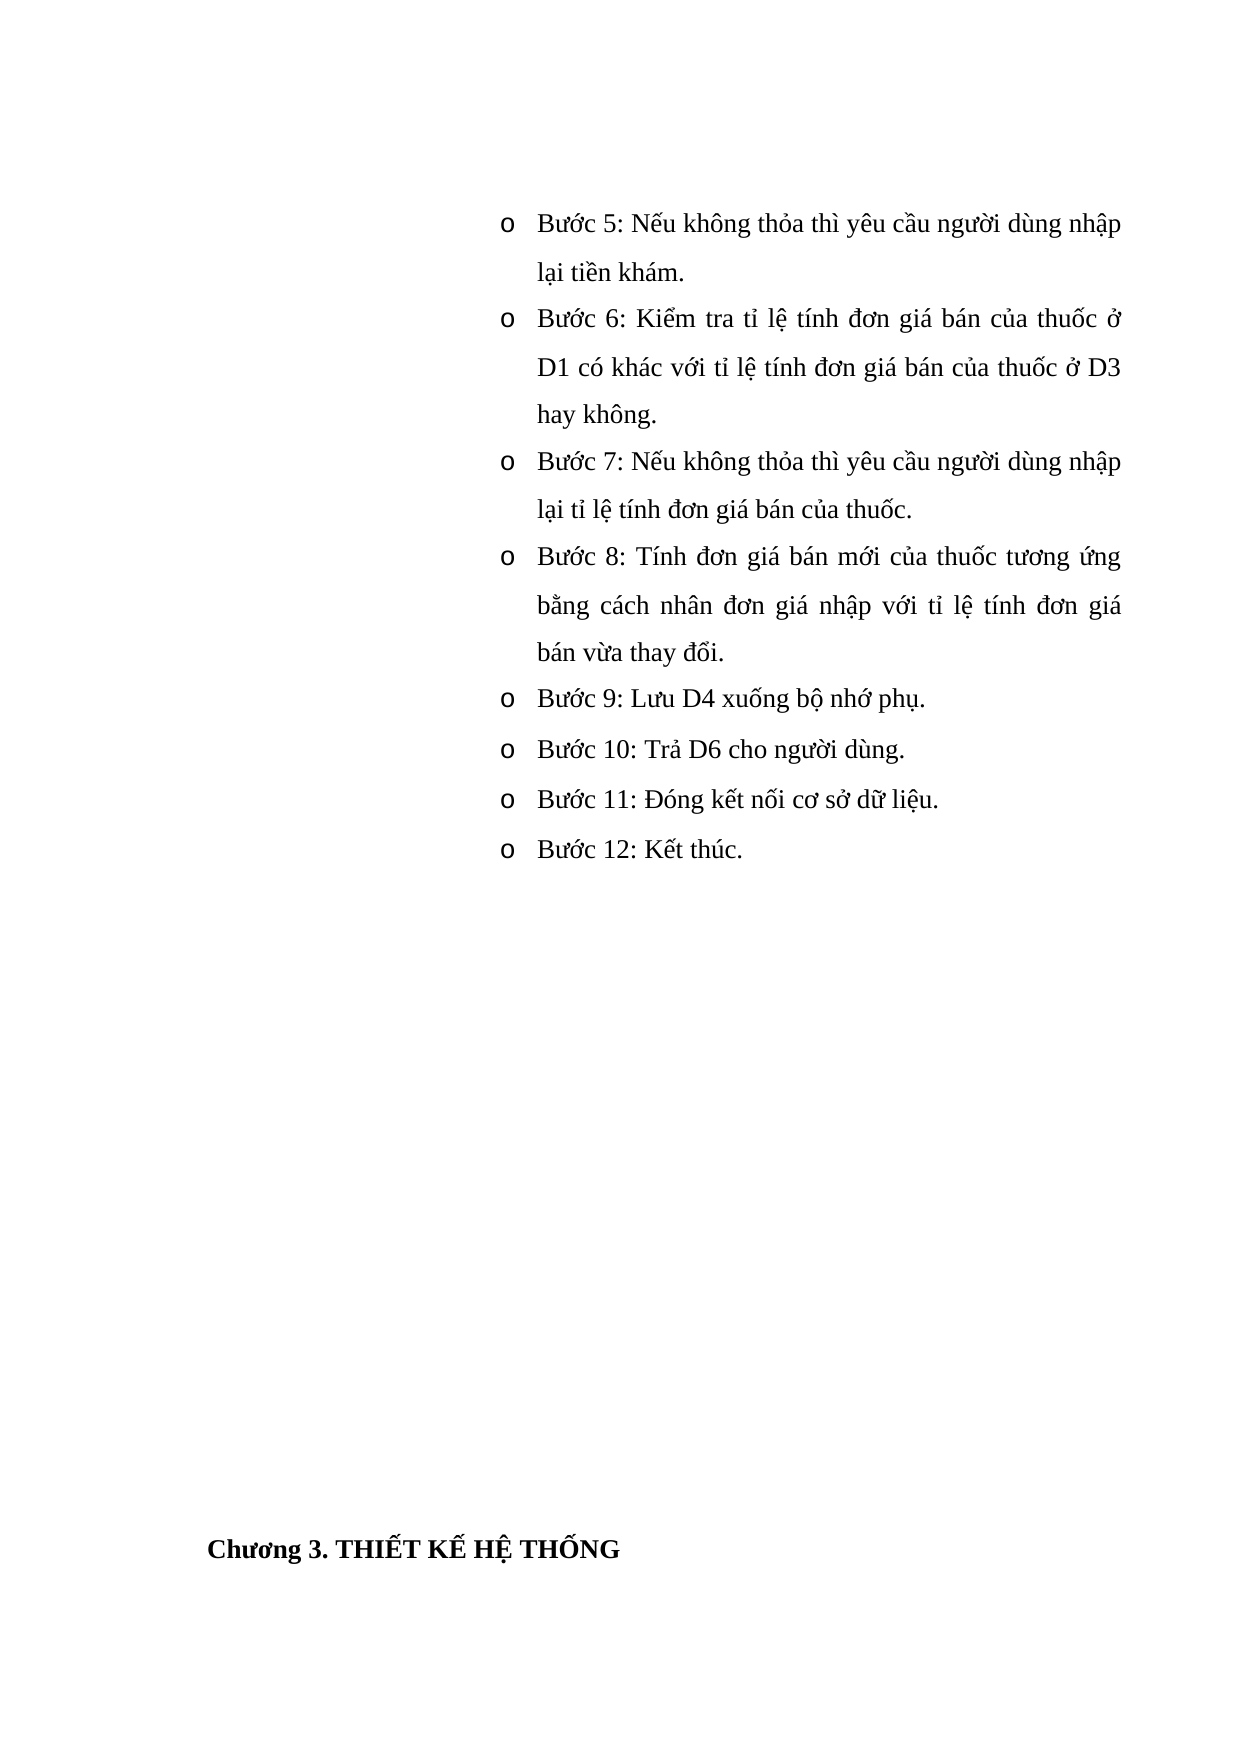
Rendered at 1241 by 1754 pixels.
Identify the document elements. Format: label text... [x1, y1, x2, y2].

text Chương 3. THIẾT KẾ HỆ THỐNG [207, 1533, 1122, 1564]
list Bước 8: Tính đơn giá bán mới của thuốc tương ứng bằng cách nhân đơn giá nhập với tỉ lệ tính đơn giá bán vừa thay đổi. [499, 540, 1122, 667]
list Bước 10: Trả D6 cho người dùng. [499, 733, 1122, 766]
list Bước 9: Lưu D4 xuống bộ nhớ phụ. [499, 683, 1122, 716]
list Bước 11: Đóng kết nối cơ sở dữ liệu. [499, 783, 1122, 816]
list Bước 12: Kết thúc. [499, 833, 1122, 866]
list Bước 7: Nếu không thỏa thì yêu cầu người dùng nhập lại tỉ lệ tính đơn giá bán của thuốc. [499, 445, 1122, 525]
list Bước 5: Nếu không thỏa thì yêu cầu người dùng nhập lại tiền khám. [499, 207, 1122, 287]
list Bước 6: Kiểm tra tỉ lệ tính đơn giá bán của thuốc ở D1 có khác với tỉ lệ tính đơn giá bán của thuốc ở D3 hay không. [499, 302, 1122, 429]
